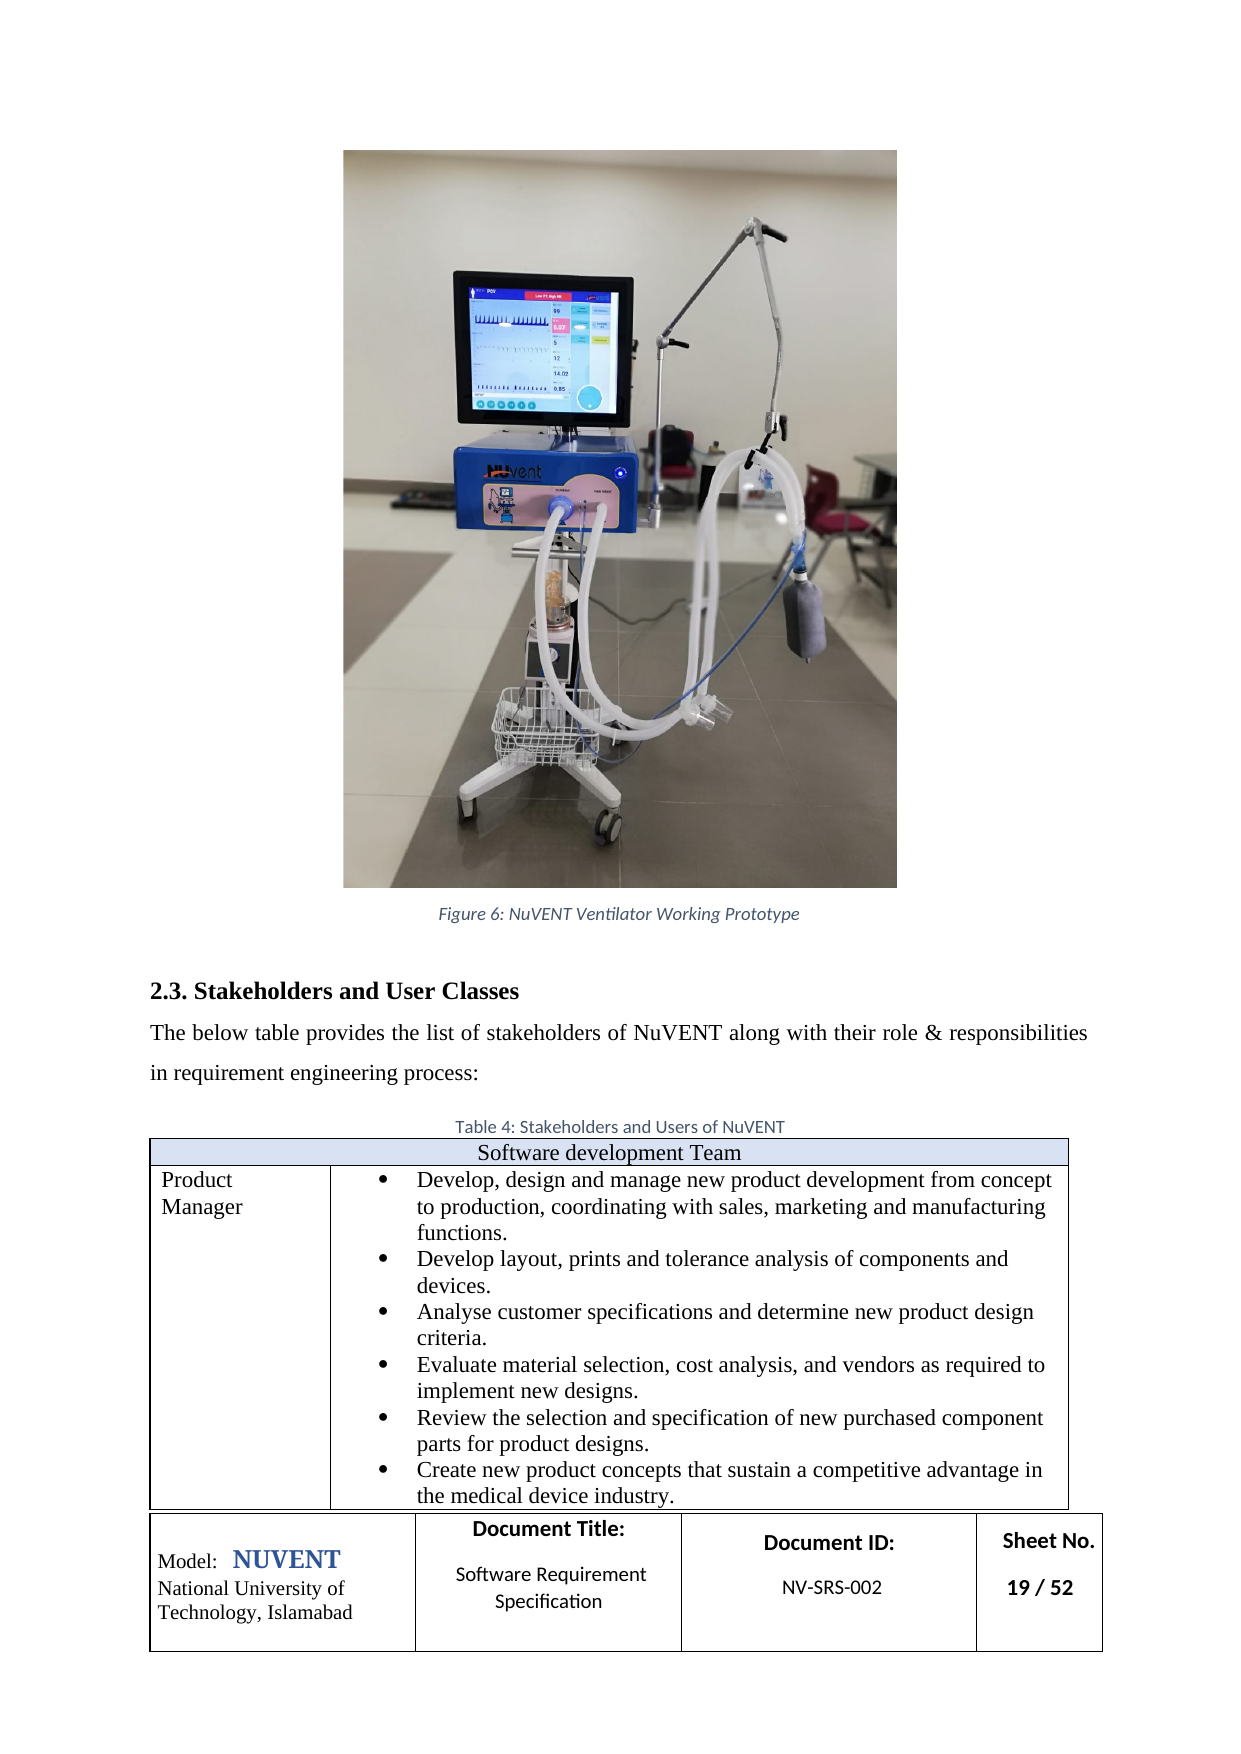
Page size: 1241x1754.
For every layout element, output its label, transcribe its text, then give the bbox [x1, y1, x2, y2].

table_cell Product Manager [151, 1166, 330, 1509]
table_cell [331, 1166, 1068, 1509]
text 2.3. Stakeholders and User Classes [150, 976, 1090, 1005]
text The below table provides the list of stakeholders of NuVENT along with their role & responsibilities in requirement engineering process: [150, 1019, 1090, 1085]
text Table 4: Stakeholders and Users of NuVENT [150, 1115, 1090, 1138]
picture [343, 150, 897, 888]
table_header Software development Team [151, 1139, 1068, 1165]
text Figure 6: NuVENT Ventilator Working Prototype [150, 902, 1090, 925]
